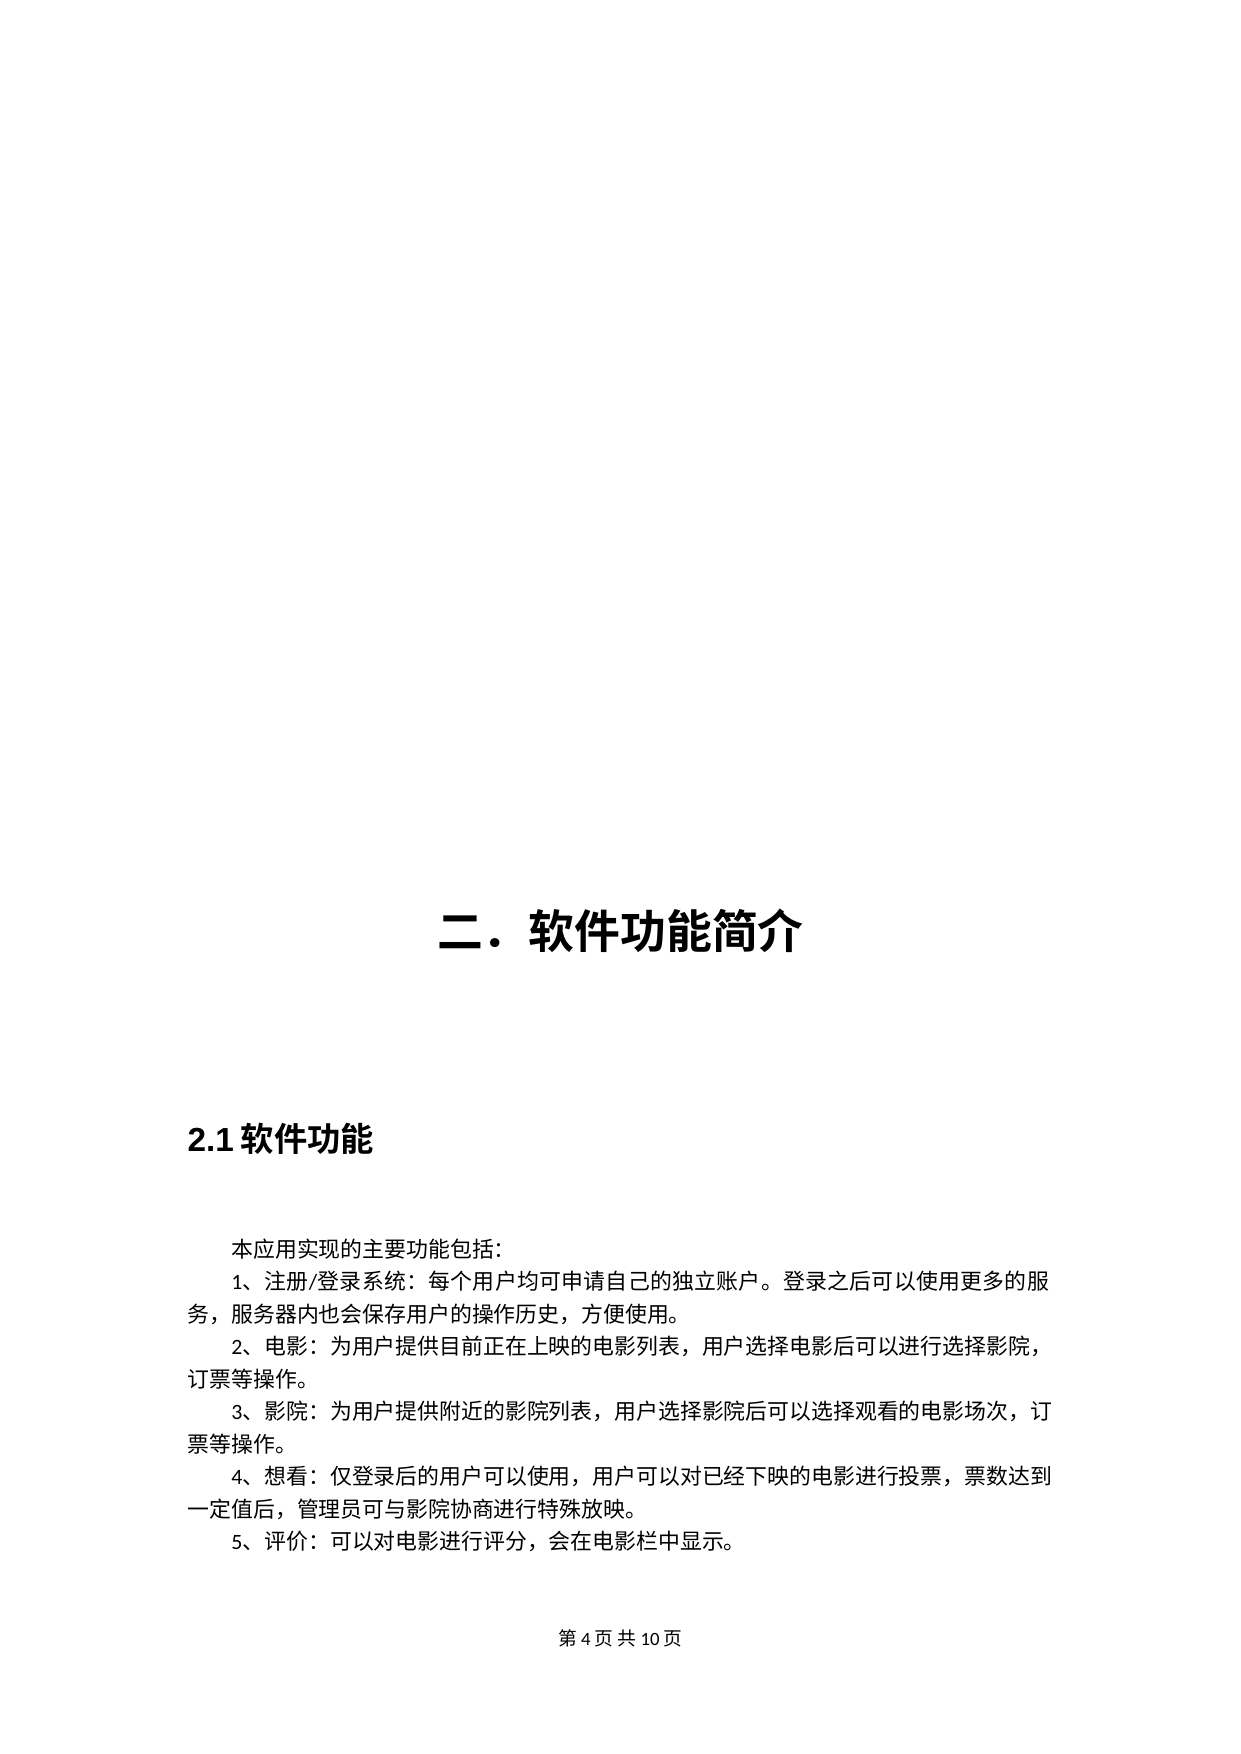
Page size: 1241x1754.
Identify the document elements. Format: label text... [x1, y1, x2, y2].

list 电影：为用户提供目前正在上映的电影列表，用户选择电影后可以进行选择影院，订票等操作。 [187, 1329, 1053, 1394]
list 注册/登录系统：每个用户均可申请自己的独立账户。登录之后可以使用更多的服务，服务器内也会保存用户的操作历史，方便使用。 [187, 1264, 1053, 1329]
text 本应用实现的主要功能包括： [187, 1231, 1053, 1264]
list 影院：为用户提供附近的影院列表，用户选择影院后可以选择观看的电影场次，订票等操作。 [187, 1394, 1053, 1459]
list 评价：可以对电影进行评分，会在电影栏中显示。 [187, 1524, 1053, 1556]
subtitle 2.1软件功能 [187, 1104, 1053, 1169]
list 想看：仅登录后的用户可以使用，用户可以对已经下映的电影进行投票，票数达到一定值后，管理员可与影院协商进行特殊放映。 [187, 1459, 1053, 1524]
subtitle 软件功能简介 [187, 880, 1053, 977]
